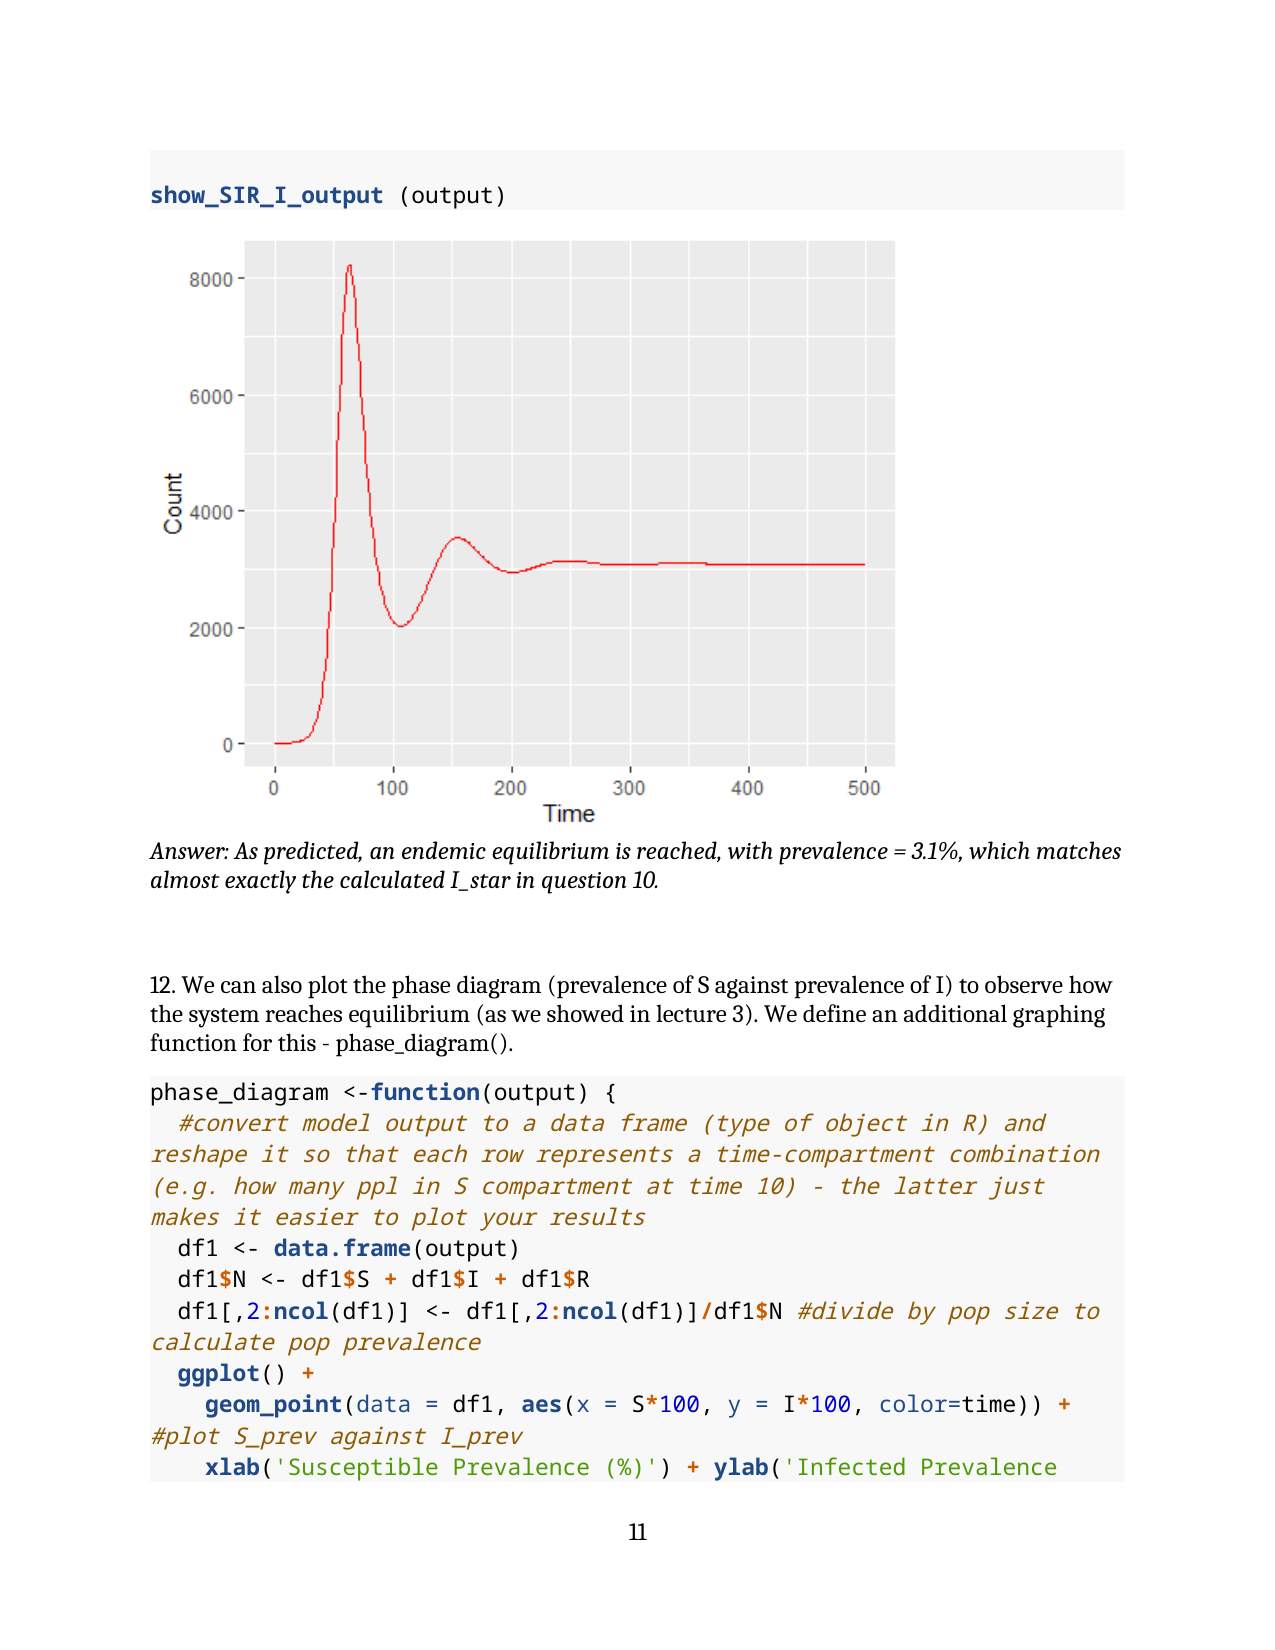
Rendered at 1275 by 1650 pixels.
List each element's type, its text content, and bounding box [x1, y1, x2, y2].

text 12. We can also plot the phase diagram (prevalence of S against prevalence of I) to observe how the system reaches equilibrium (as we showed in lecture 3). We define an additional graphing function for this - phase_diagram(). [150, 971, 1125, 1057]
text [150, 1076, 1125, 1482]
picture [150, 230, 908, 838]
